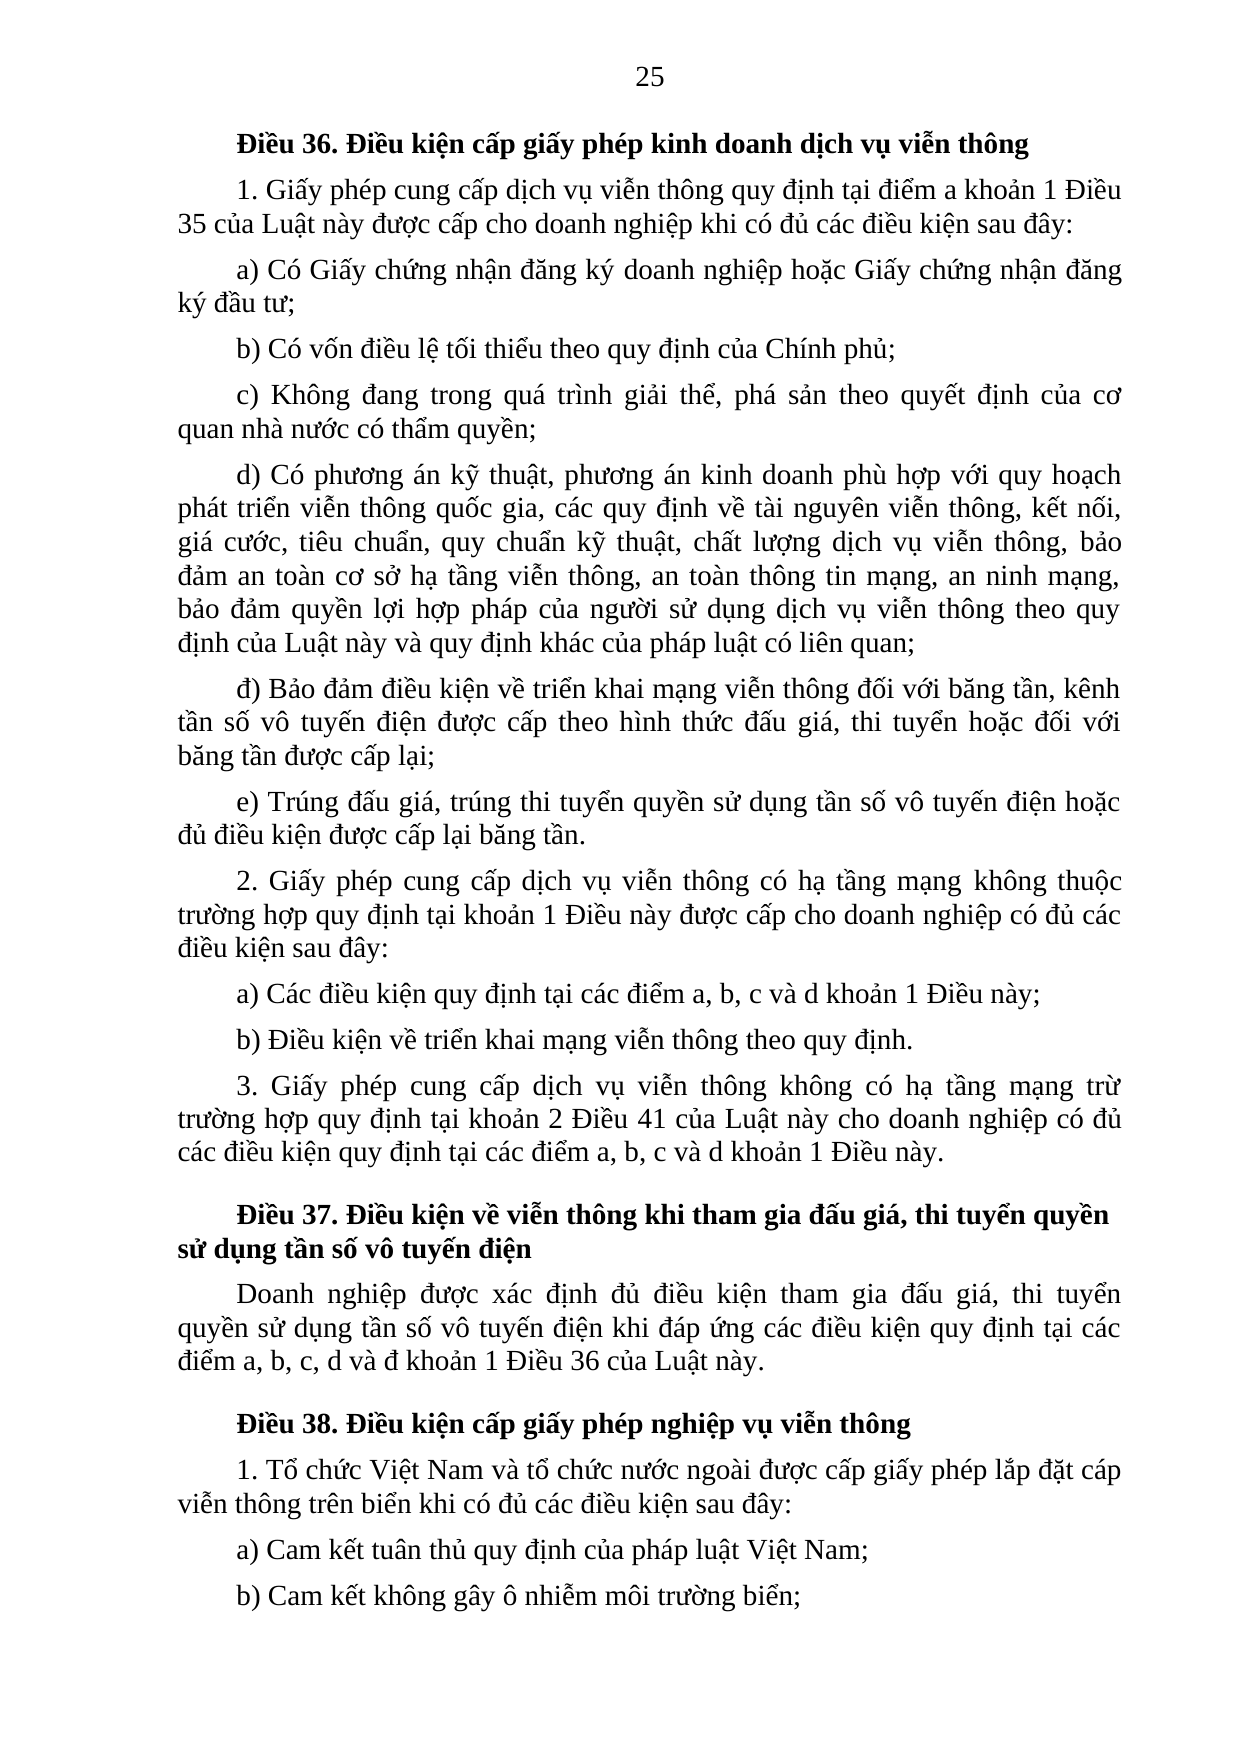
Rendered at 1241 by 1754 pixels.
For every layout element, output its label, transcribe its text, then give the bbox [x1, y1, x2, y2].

subtitle Điều 38. Điều kiện cấp giấy phép nghiệp vụ viễn thông [177, 1406, 1122, 1440]
text 1. Giấy phép cung cấp dịch vụ viễn thông quy định tại điểm a khoản 1 Điều 35 của Luật này được cấp cho doanh nghiệp khi có đủ các điều kiện sau đây: [177, 172, 1122, 239]
subtitle Điều 37. Điều kiện về viễn thông khi tham gia đấu giá, thi tuyển quyền sử dụng tần số vô tuyến điện [177, 1197, 1122, 1264]
text đ) Bảo đảm điều kiện về triển khai mạng viễn thông đối với băng tần, kênh tần số vô tuyến điện được cấp theo hình thức đấu giá, thi tuyển hoặc đối với băng tần được cấp lại; [177, 671, 1122, 771]
text c) Không đang trong quá trình giải thể, phá sản theo quyết định của cơ quan nhà nước có thẩm quyền; [177, 377, 1122, 444]
text a) Cam kết tuân thủ quy định của pháp luật Việt Nam; [177, 1532, 1122, 1565]
text d) Có phương án kỹ thuật, phương án kinh doanh phù hợp với quy hoạch phát triển viễn thông quốc gia, các quy định về tài nguyên viễn thông, kết nối, giá cước, tiêu chuẩn, quy chuẩn kỹ thuật, chất lượng dịch vụ viễn thông, bảo đảm an toàn cơ sở hạ tầng viễn thông, an toàn thông tin mạng, an ninh mạng, bảo đảm quyền lợi hợp pháp của người sử dụng dịch vụ viễn thông theo quy định của Luật này và quy định khác của pháp luật có liên quan; [177, 457, 1122, 658]
text a) Có Giấy chứng nhận đăng ký doanh nghiệp hoặc Giấy chứng nhận đăng ký đầu tư; [177, 252, 1122, 319]
text 2. Giấy phép cung cấp dịch vụ viễn thông có hạ tầng mạng không thuộc trường hợp quy định tại khoản 1 Điều này được cấp cho doanh nghiệp có đủ các điều kiện sau đây: [177, 863, 1122, 964]
text Doanh nghiệp được xác định đủ điều kiện tham gia đấu giá, thi tuyển quyền sử dụng tần số vô tuyến điện khi đáp ứng các điều kiện quy định tại các điểm a, b, c, d và đ khoản 1 Điều 36 của Luật này. [177, 1277, 1122, 1377]
text 3. Giấy phép cung cấp dịch vụ viễn thông không có hạ tầng mạng trừ trường hợp quy định tại khoản 2 Điều 41 của Luật này cho doanh nghiệp có đủ các điều kiện quy định tại các điểm a, b, c và d khoản 1 Điều này. [177, 1068, 1122, 1168]
text e) Trúng đấu giá, trúng thi tuyển quyền sử dụng tần số vô tuyến điện hoặc đủ điều kiện được cấp lại băng tần. [177, 784, 1122, 851]
text a) Các điều kiện quy định tại các điểm a, b, c và d khoản 1 Điều này; [177, 977, 1122, 1010]
text b) Điều kiện về triển khai mạng viễn thông theo quy định. [177, 1022, 1122, 1056]
text b) Có vốn điều lệ tối thiểu theo quy định của Chính phủ; [177, 331, 1122, 365]
text 1. Tổ chức Việt Nam và tổ chức nước ngoài được cấp giấy phép lắp đặt cáp viễn thông trên biển khi có đủ các điều kiện sau đây: [177, 1452, 1122, 1519]
text b) Cam kết không gây ô nhiễm môi trường biển; [177, 1578, 1122, 1611]
subtitle Điều 36. Điều kiện cấp giấy phép kinh doanh dịch vụ viễn thông [177, 126, 1122, 160]
